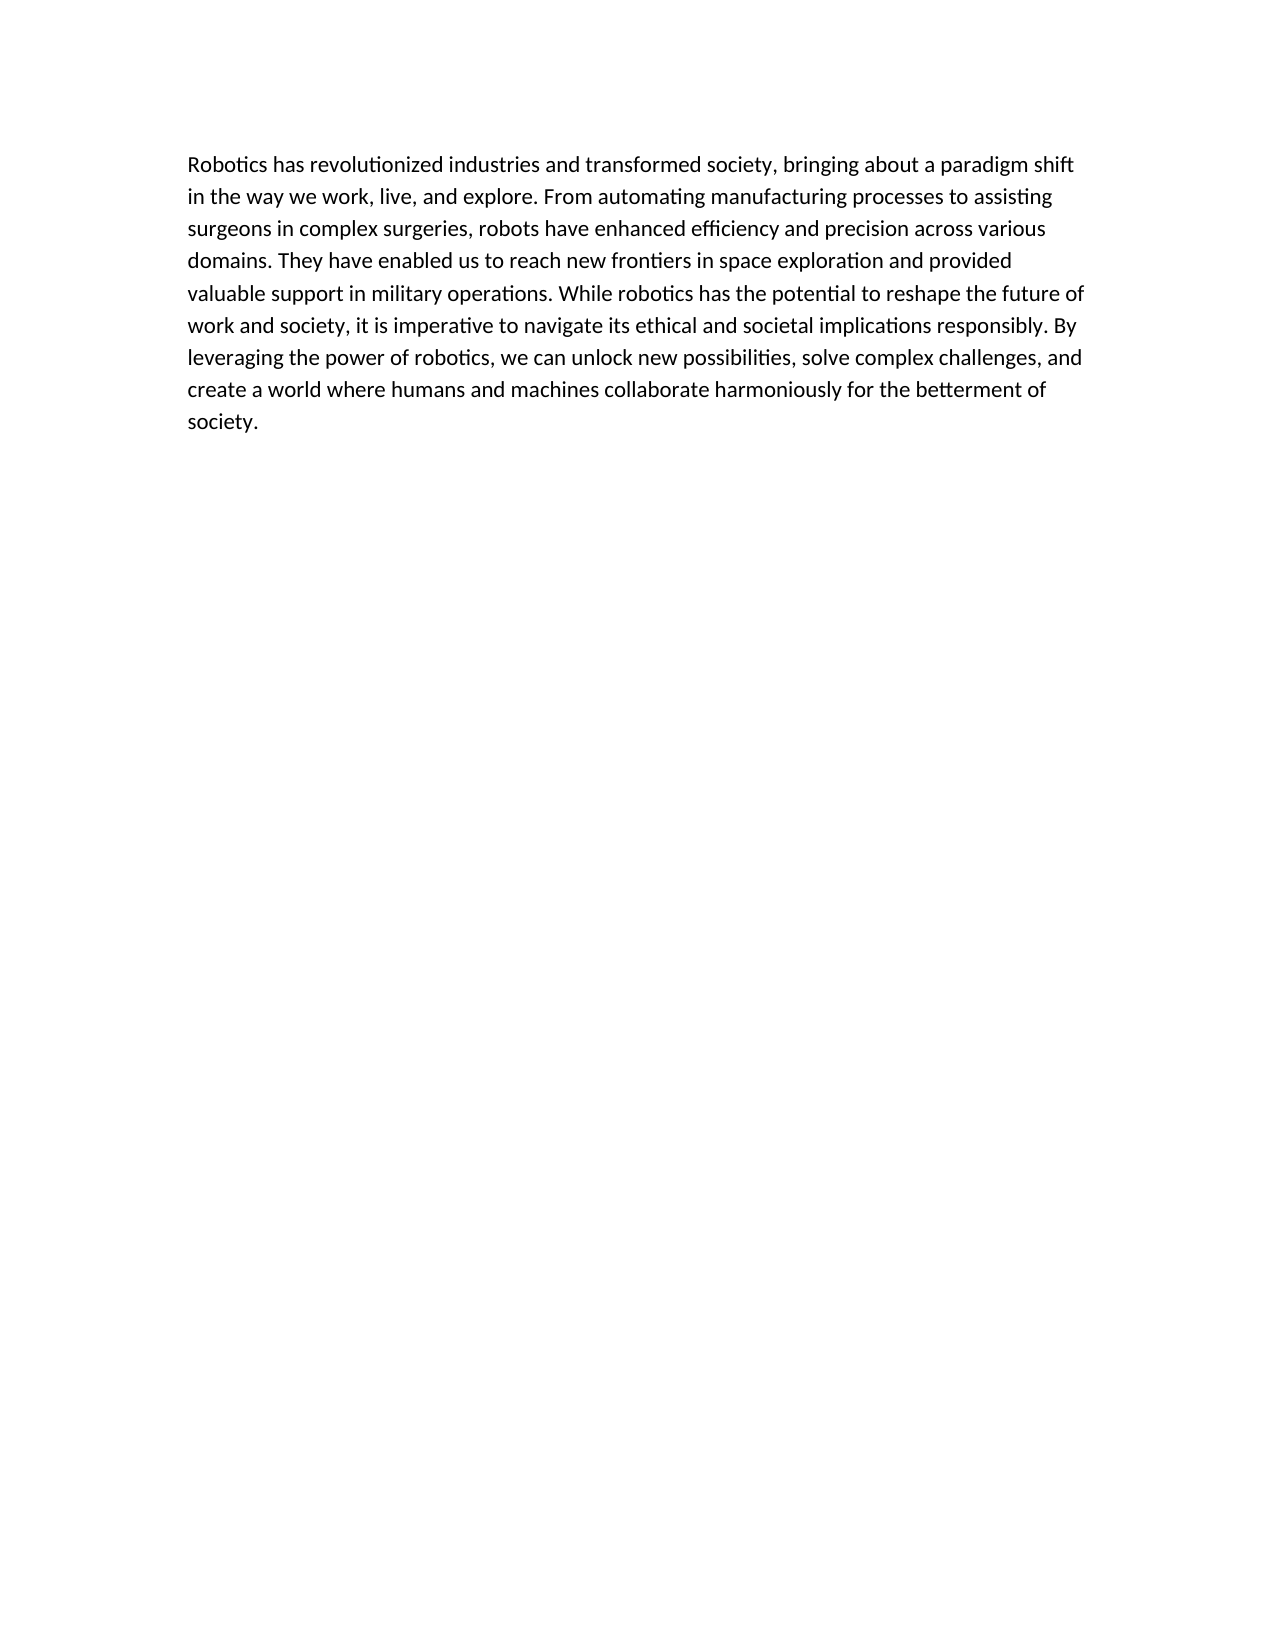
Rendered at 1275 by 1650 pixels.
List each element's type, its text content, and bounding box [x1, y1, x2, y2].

text Robotics has revolutionized industries and transformed society, bringing about a paradigm shift in the way we work, live, and explore. From automating manufacturing processes to assisting surgeons in complex surgeries, robots have enhanced efficiency and precision across various domains. They have enabled us to reach new frontiers in space exploration and provided valuable support in military operations. While robotics has the potential to reshape the future of work and society, it is imperative to navigate its ethical and societal implications responsibly. By leveraging the power of robotics, we can unlock new possibilities, solve complex challenges, and create a world where humans and machines collaborate harmoniously for the betterment of society. [187, 150, 1087, 436]
